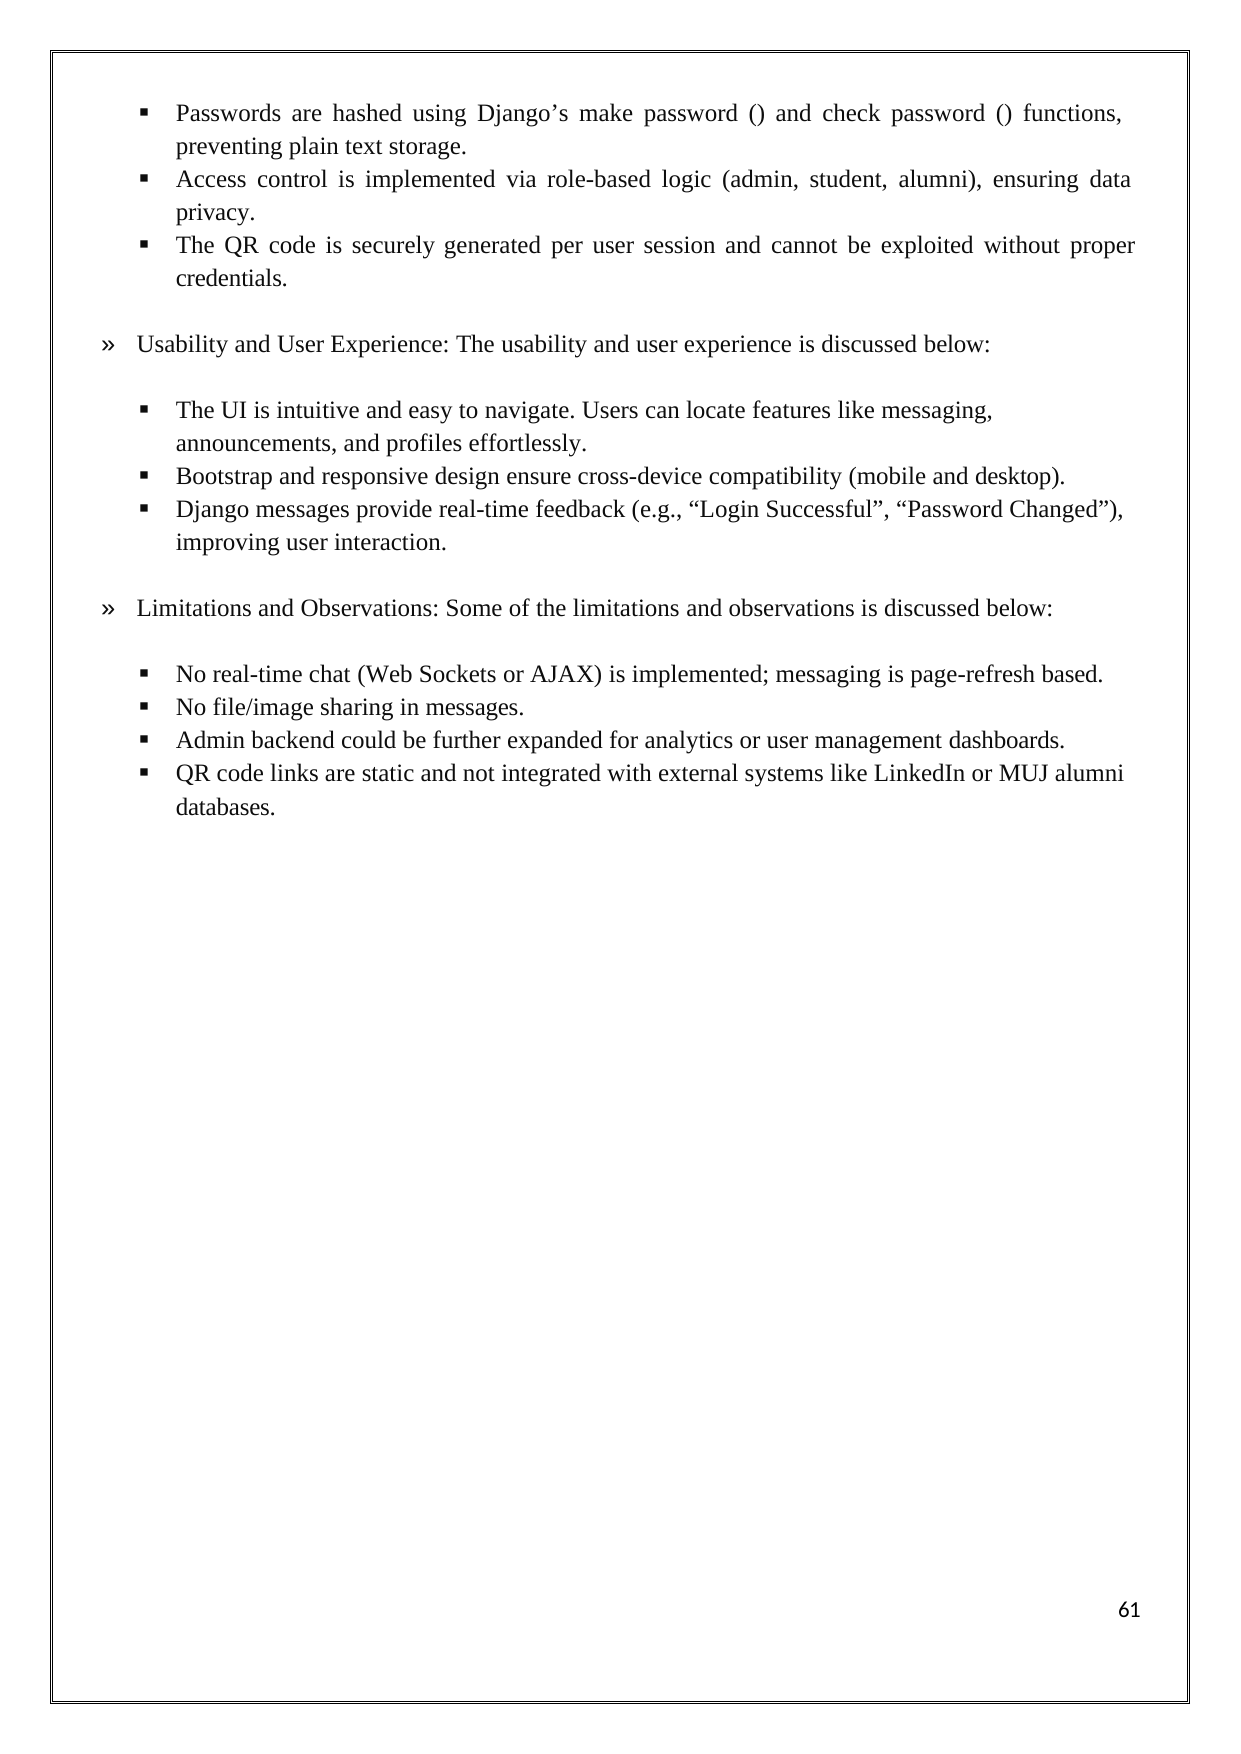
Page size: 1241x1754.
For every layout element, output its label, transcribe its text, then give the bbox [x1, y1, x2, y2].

list Bootstrap and responsive design ensure cross-device compatibility (mobile and desktop). [138, 461, 1152, 490]
list Admin backend could be further expanded for analytics or user management dashboards. [138, 726, 1152, 754]
list The UI is intuitive and easy to navigate. Users can locate features like messaging, announcements, and profiles effortlessly. [138, 395, 1140, 457]
list QR code links are static and not integrated with external systems like LinkedIn or MUJ alumni databases. [138, 758, 1139, 820]
text » Limitations and Observations: Some of the limitations and observations is discussed below: [101, 593, 1152, 624]
list Passwords are hashed using Django’s make password () and check password () functions, preventing plain text storage. [138, 98, 1140, 159]
list Access control is implemented via role-based logic (admin, student, alumni), ensuring data privacy. [138, 164, 1140, 226]
list Django messages provide real-time feedback (e.g., “Login Successful”, “Password Changed”), improving user interaction. [138, 494, 1139, 556]
list The QR code is securely generated per user session and cannot be exploited without proper credentials. [138, 230, 1139, 292]
text » Usability and User Experience: The usability and user experience is discussed below: [101, 329, 1152, 360]
list No file/image sharing in messages. [138, 692, 1152, 721]
list No real-time chat (Web Sockets or AJAX) is implemented; messaging is page-refresh based. [138, 659, 1152, 688]
